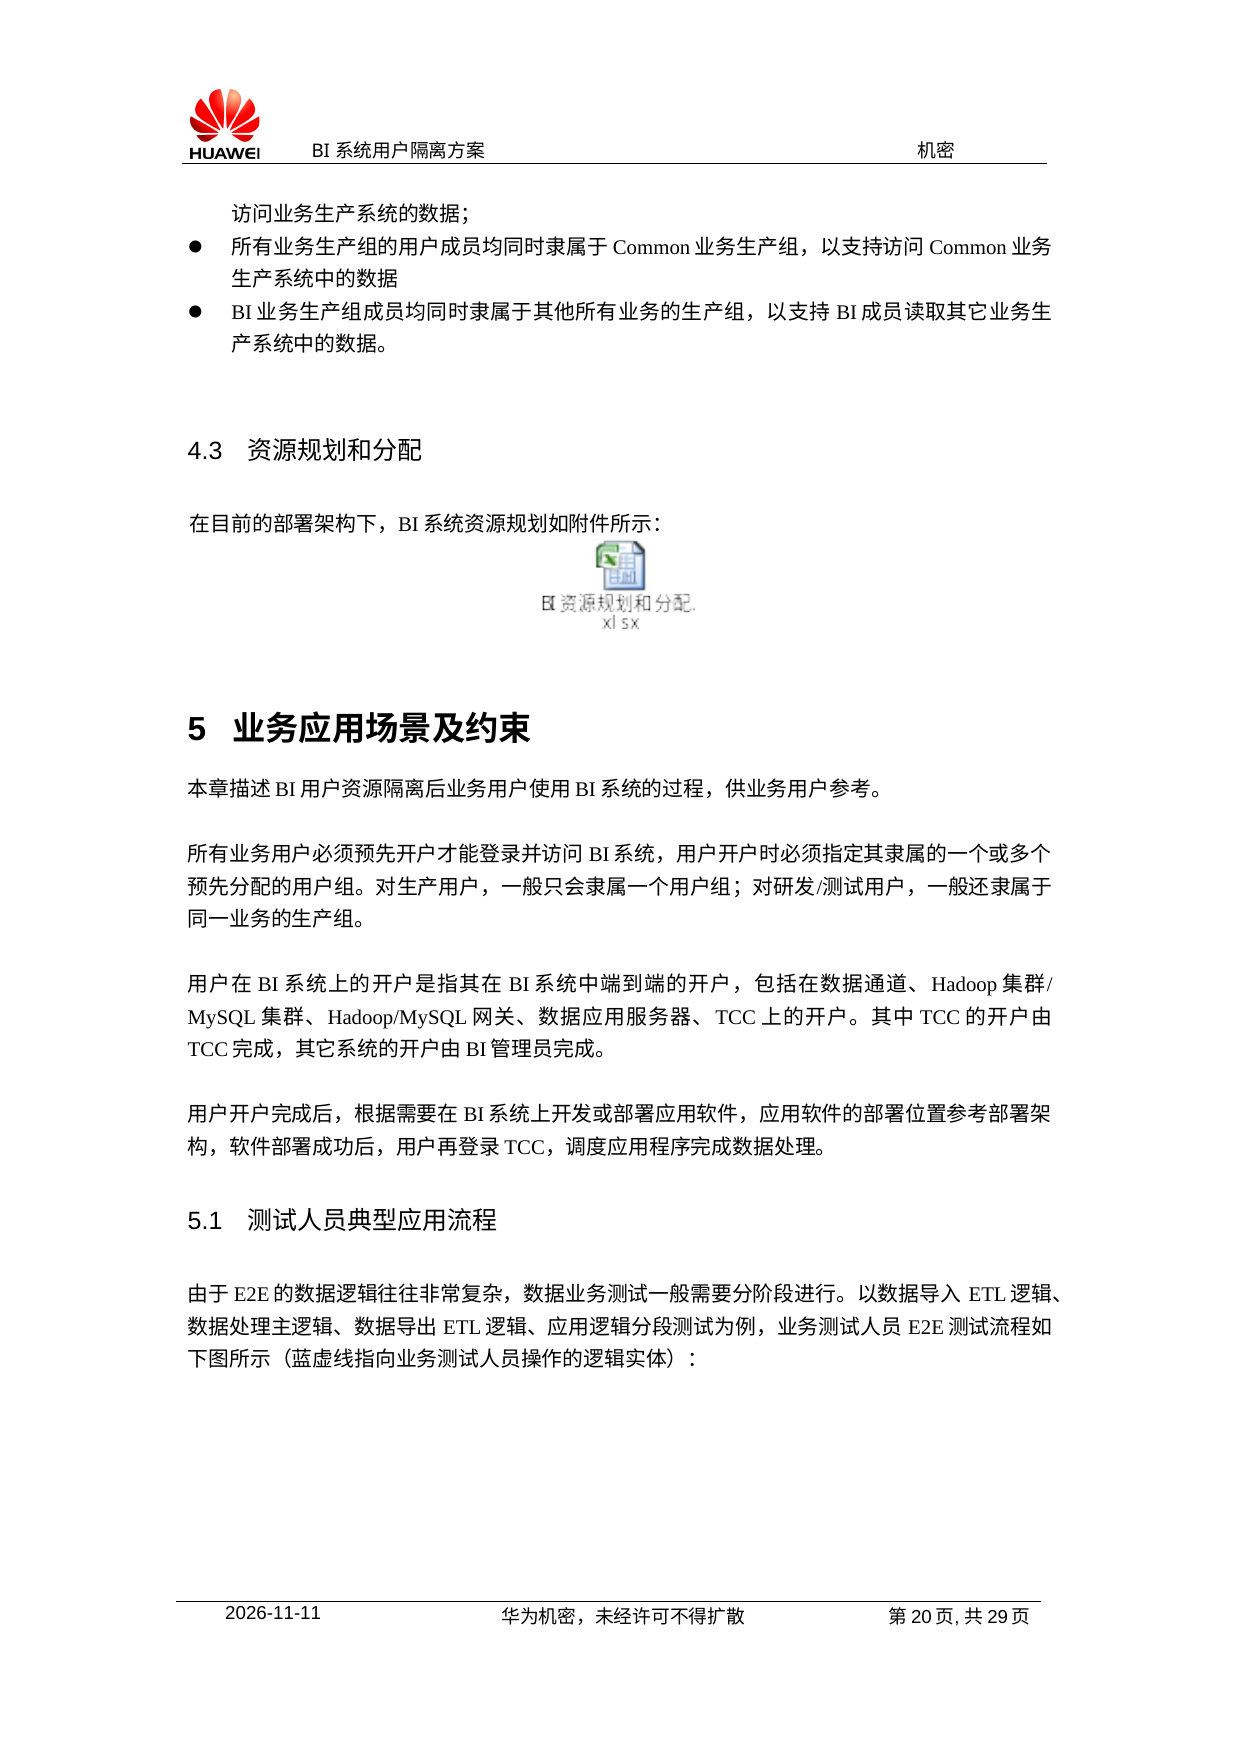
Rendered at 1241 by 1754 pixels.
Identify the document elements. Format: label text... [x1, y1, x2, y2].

text 本章描述BI用户资源隔离后业务用户使用BI系统的过程，供业务用户参考。 [187, 771, 1053, 804]
text 用户在BI系统上的开户是指其在BI系统中端到端的开户，包括在数据通道、Hadoop集群/MySQL集群、Hadoop/MySQL网关、数据应用服务器、TCC上的开户。其中TCC的开户由TCC完成，其它系统的开户由BI管理员完成。 [187, 966, 1053, 1064]
list 所有业务生产组的用户成员均同时隶属于Common业务生产组，以支持访问Common业务生产系统中的数据 [187, 229, 1053, 294]
text 由于E2E的数据逻辑往往非常复杂，数据业务测试一般需要分阶段进行。以数据导入ETL逻辑、数据处理主逻辑、数据导出ETL逻辑、应用逻辑分段测试为例，业务测试人员E2E测试流程如下图所示（蓝虚线指向业务测试人员操作的逻辑实体）： [187, 1276, 1053, 1374]
subtitle 资源规划和分配 [187, 416, 1053, 481]
text 用户开户完成后，根据需要在BI系统上开发或部署应用软件，应用软件的部署位置参考部署架构，软件部署成功后，用户再登录TCC，调度应用程序完成数据处理。 [187, 1096, 1053, 1161]
text 所有业务用户必须预先开户才能登录并访问BI系统，用户开户时必须指定其隶属的一个或多个预先分配的用户组。对生产用户，一般只会隶属一个用户组；对研发/测试用户，一般还隶属于同一业务的生产组。 [187, 836, 1053, 934]
list 在目前的部署架构下，BI系统资源规划如附件所示： [189, 506, 1053, 539]
subtitle 测试人员典型应用流程 [187, 1186, 1053, 1251]
picture [190, 89, 260, 159]
subtitle 业务应用场景及约束 [187, 694, 1053, 759]
list 同一业务中，所有研发/测试组的成员均同时隶属该业务的生产组，以支持研发/测试人员访问业务生产系统的数据； [187, 196, 1053, 229]
list BI业务生产组成员均同时隶属于其他所有业务的生产组，以支持BI成员读取其它业务生产系统中的数据。 [187, 294, 1053, 359]
